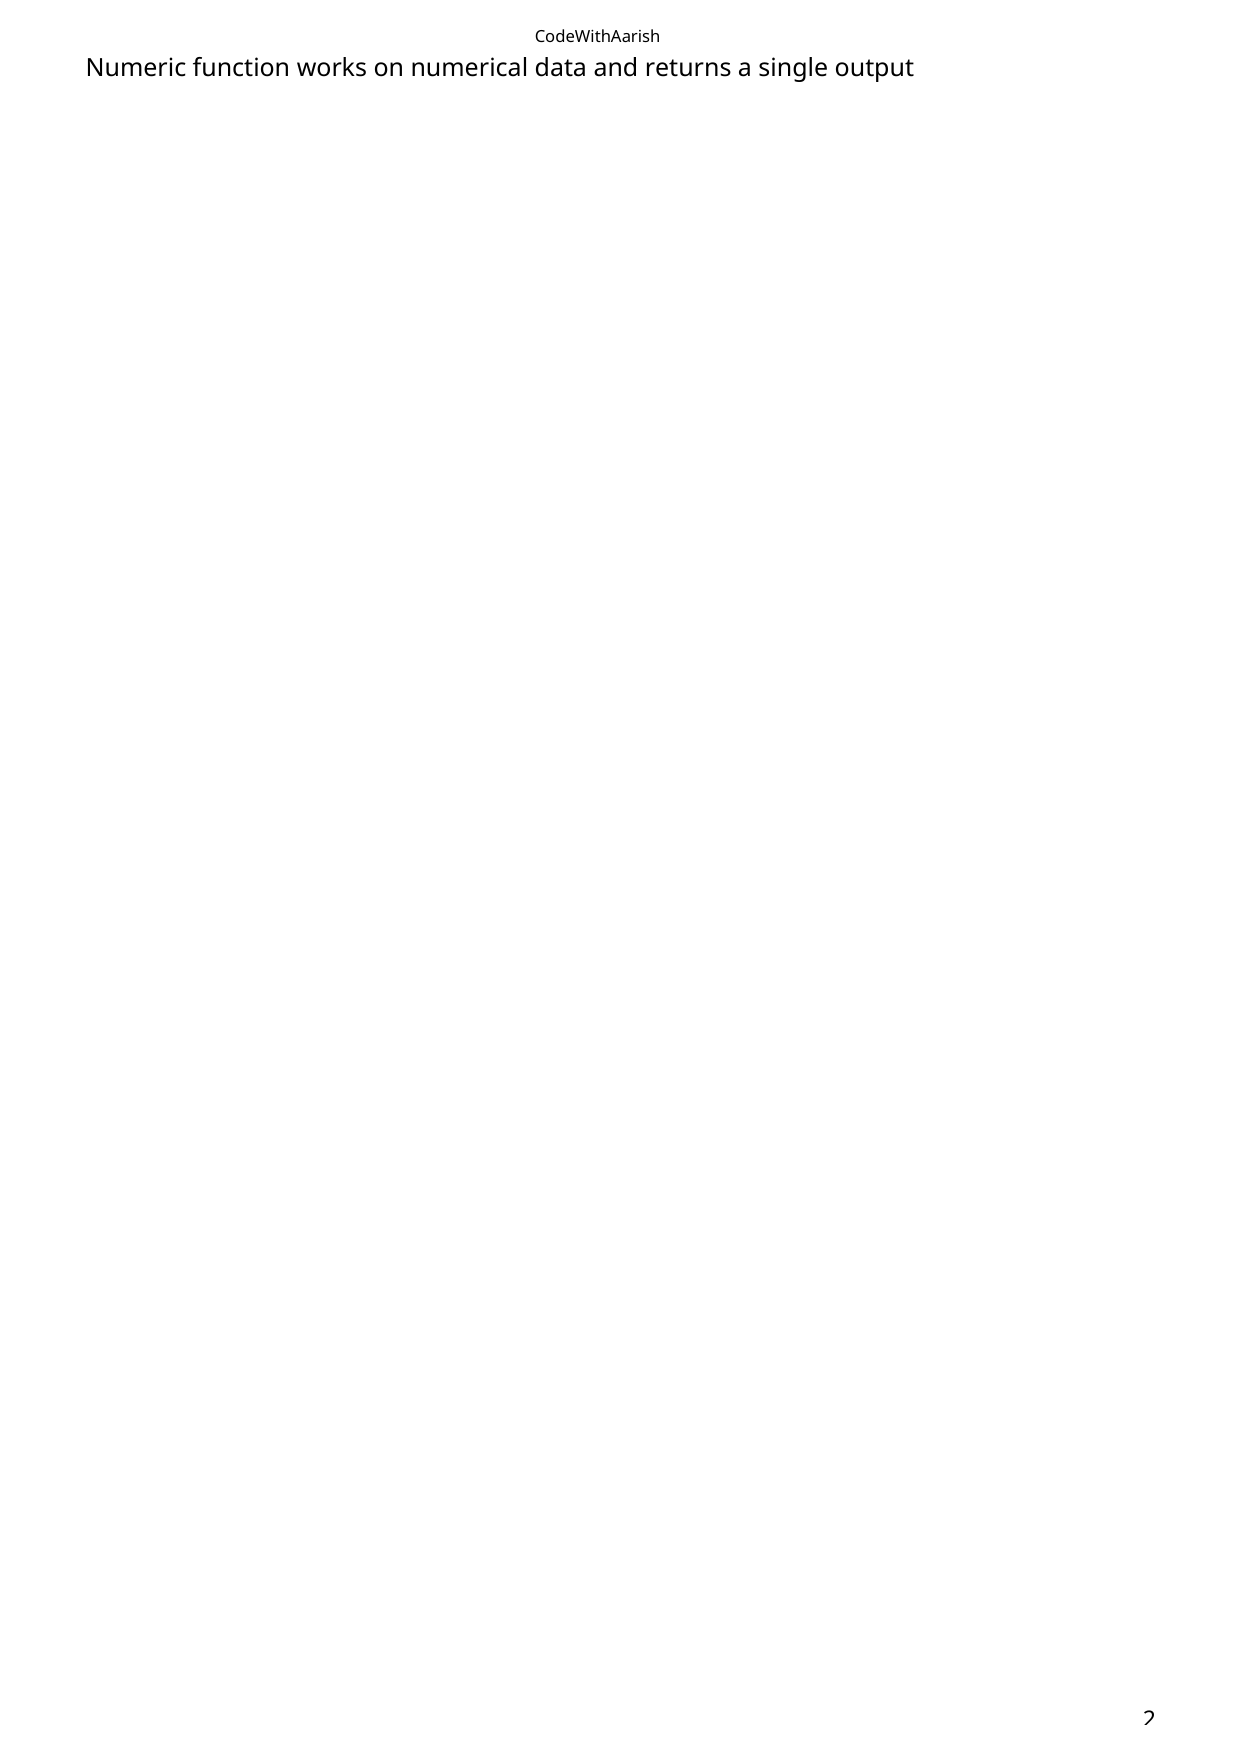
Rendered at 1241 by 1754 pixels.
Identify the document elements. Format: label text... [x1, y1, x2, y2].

text Numeric function works on numerical data and returns a single output [85, 50, 1167, 84]
